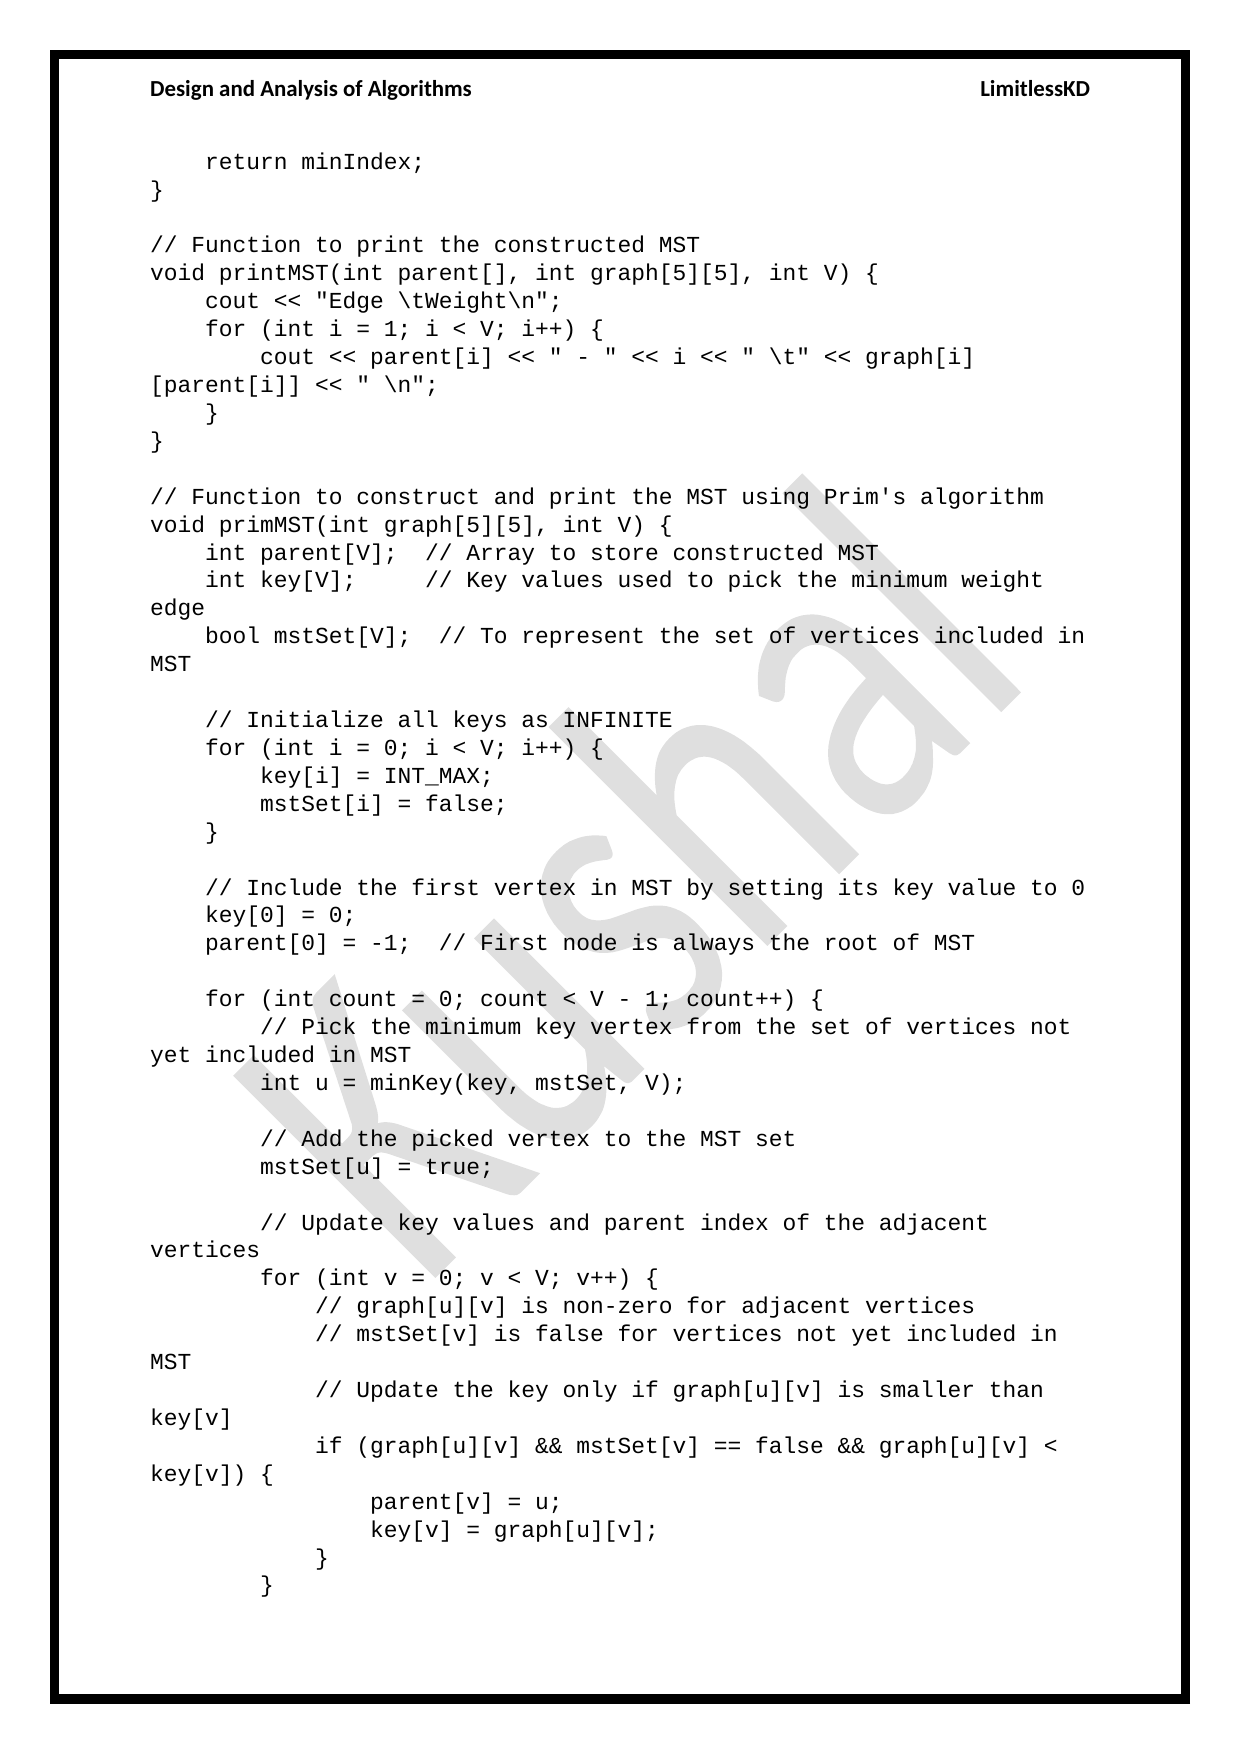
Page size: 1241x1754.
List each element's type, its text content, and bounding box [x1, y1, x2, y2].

text for (int v = 0; v < V; v++) { [150, 1267, 1090, 1293]
text cout << "Edge \tWeight\n"; [150, 289, 1090, 316]
text mstSet[i] = false; [150, 792, 1090, 818]
text // Update the key only if graph[u][v] is smaller than key[v] [150, 1378, 1090, 1432]
text } [150, 1574, 1090, 1600]
text // Include the first vertex in MST by setting its key value to 0 [150, 876, 1090, 902]
text for (int i = 1; i < V; i++) { [150, 317, 1090, 343]
text } [150, 178, 1090, 204]
text // Function to construct and print the MST using Prim's algorithm [150, 485, 1090, 511]
text // Update key values and parent index of the adjacent vertices [150, 1211, 1090, 1265]
text if (graph[u][v] && mstSet[v] == false && graph[u][v] < key[v]) { [150, 1434, 1090, 1488]
text // mstSet[v] is false for vertices not yet included in MST [150, 1322, 1090, 1376]
text } [150, 401, 1090, 427]
text bool mstSet[V]; // To represent the set of vertices included in MST [150, 624, 1090, 678]
text int key[V]; // Key values used to pick the minimum weight edge [150, 569, 1090, 623]
text int u = minKey(key, mstSet, V); [150, 1071, 1090, 1097]
text int parent[V]; // Array to store constructed MST [150, 541, 1090, 567]
text parent[0] = -1; // First node is always the root of MST [150, 932, 1090, 958]
text void primMST(int graph[5][5], int V) { [150, 513, 1090, 539]
text for (int i = 0; i < V; i++) { [150, 736, 1090, 762]
text for (int count = 0; count < V - 1; count++) { [150, 987, 1090, 1013]
text cout << parent[i] << " - " << i << " \t" << graph[i][parent[i]] << " \n"; [150, 345, 1090, 399]
text } [150, 1546, 1090, 1572]
text void printMST(int parent[], int graph[5][5], int V) { [150, 262, 1090, 288]
text key[0] = 0; [150, 904, 1090, 930]
text // Pick the minimum key vertex from the set of vertices not yet included in MST [150, 1015, 1090, 1069]
text // Add the picked vertex to the MST set [150, 1127, 1090, 1153]
text return minIndex; [150, 150, 1090, 176]
text parent[v] = u; [150, 1490, 1090, 1516]
text key[i] = INT_MAX; [150, 764, 1090, 790]
text mstSet[u] = true; [150, 1155, 1090, 1181]
text // Initialize all keys as INFINITE [150, 708, 1090, 734]
text // Function to print the constructed MST [150, 234, 1090, 260]
text key[v] = graph[u][v]; [150, 1518, 1090, 1544]
text } [150, 429, 1090, 455]
text // graph[u][v] is non-zero for adjacent vertices [150, 1294, 1090, 1321]
text } [150, 820, 1090, 846]
